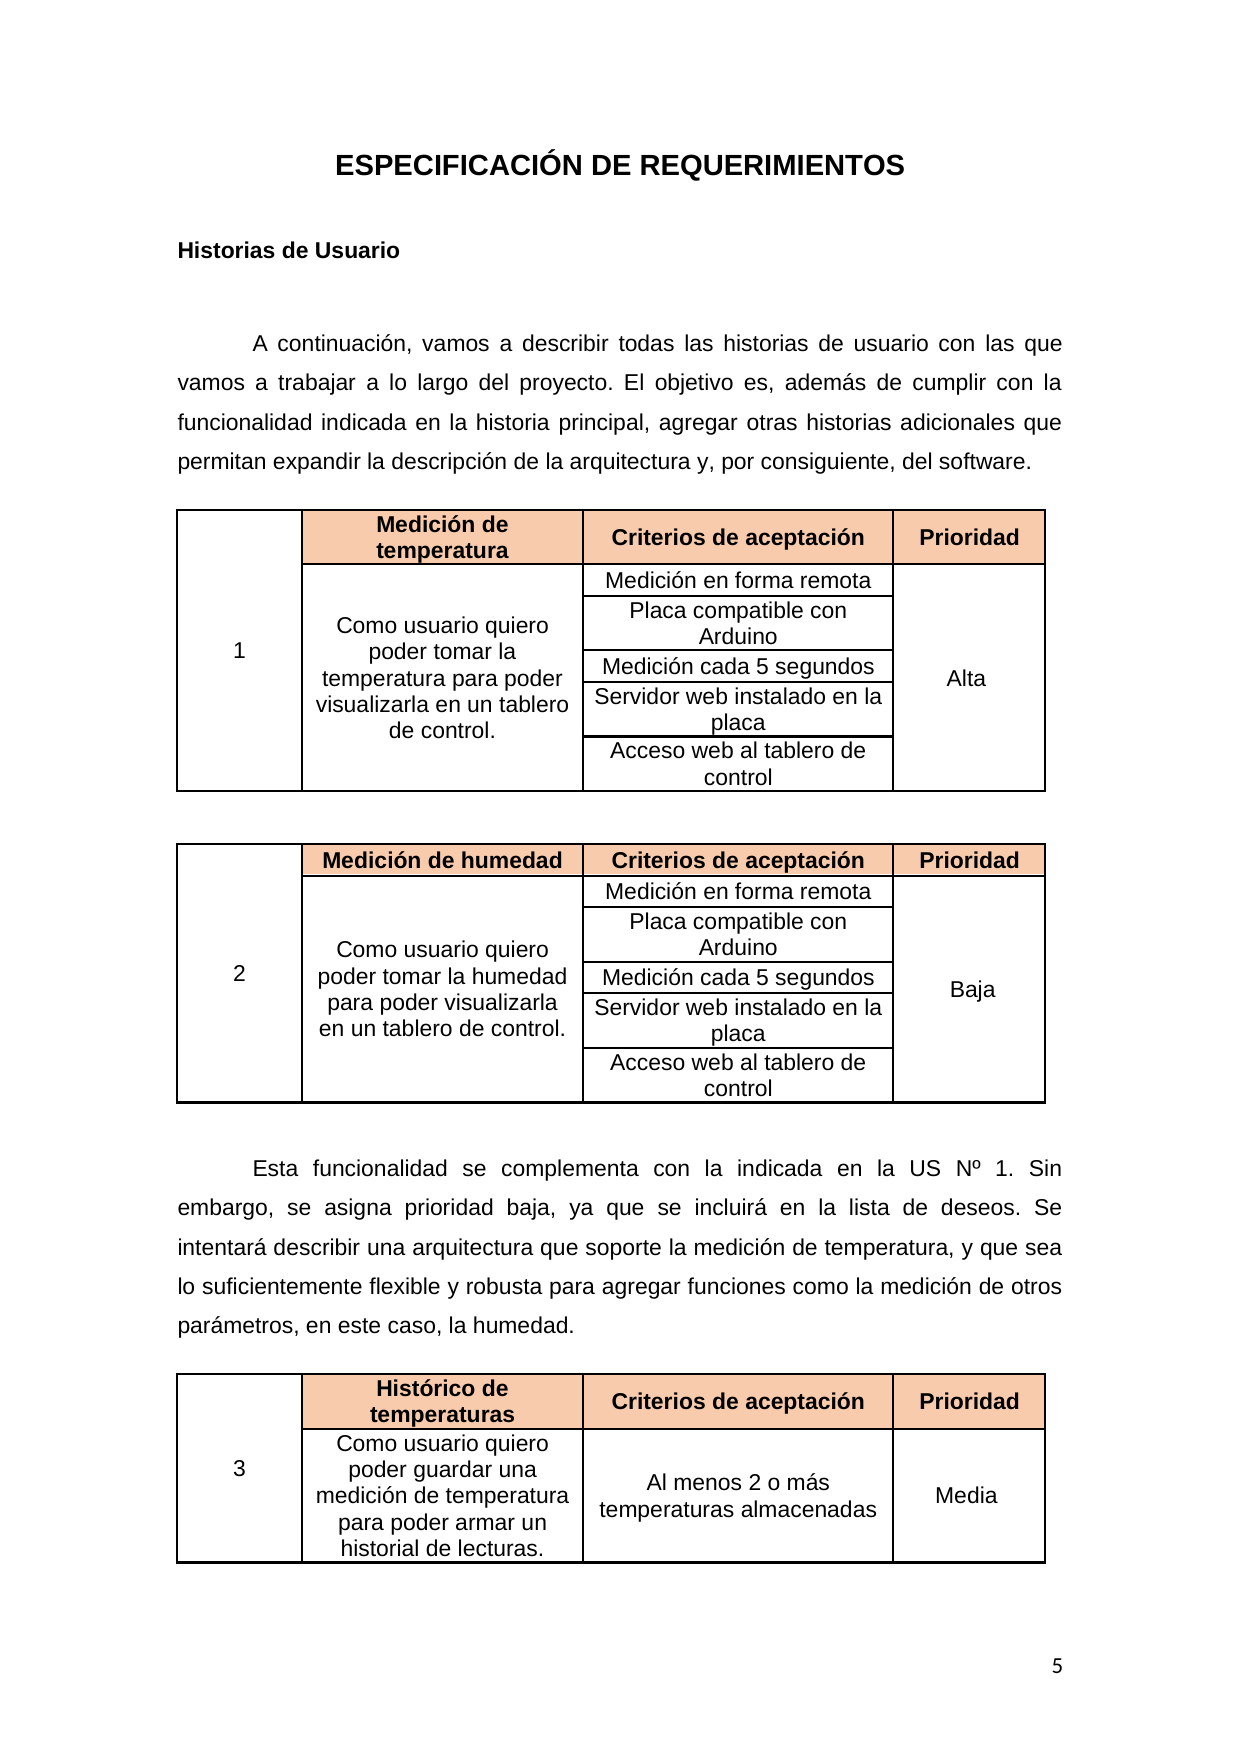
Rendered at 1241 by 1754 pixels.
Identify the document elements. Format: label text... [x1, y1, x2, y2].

table_header Prioridad [894, 1375, 1044, 1428]
table_cell Placa compatible con Arduino [584, 597, 892, 649]
table_cell Servidor web instalado en la placa [584, 683, 892, 735]
table_header Criterios de aceptación [584, 845, 892, 874]
table_cell Medición cada 5 segundos [584, 651, 892, 681]
table_cell Como usuario quiero poder tomar la temperatura para poder visualizarla en un tablero de control. [303, 565, 582, 790]
table_header Prioridad [894, 845, 1044, 874]
table_cell Como usuario quiero poder tomar la humedad para poder visualizarla en un tablero de control. [303, 877, 582, 1101]
table_header Criterios de aceptación [584, 1375, 892, 1428]
table_cell Servidor web instalado en la placa [584, 994, 892, 1047]
table_header Prioridad [894, 511, 1044, 563]
table_cell Media [894, 1430, 1044, 1561]
table_cell Baja [894, 877, 1044, 1101]
table_cell Placa compatible con Arduino [584, 908, 892, 961]
table_header 2 [178, 845, 301, 1101]
table_cell Medición en forma remota [584, 565, 892, 594]
subtitle ESPECIFICACIÓN DE REQUERIMIENTOS [177, 148, 1063, 181]
table_header Histórico de temperaturas [303, 1375, 582, 1428]
table_header Medición de humedad [303, 845, 582, 874]
table_cell Alta [894, 565, 1044, 790]
table_header Medición de temperatura [303, 511, 582, 563]
text Esta funcionalidad se complementa con la indicada en la US Nº 1. Sin embargo, se asigna prioridad baja, ya que se incluirá en la lista de deseos. Se intentará describir una arquitectura que soporte la medición de temperatura, y que sea lo suficientemente flexible y robusta para agregar funciones como la medición de otros parámetros, en este caso, la humedad. [177, 1154, 1063, 1339]
subtitle Historias de Usuario [177, 237, 1063, 264]
table_header 3 [178, 1375, 301, 1561]
table_cell Acceso web al tablero de control [584, 738, 892, 790]
text A continuación, vamos a describir todas las historias de usuario con las que vamos a trabajar a lo largo del proyecto. El objetivo es, además de cumplir con la funcionalidad indicada en la historia principal, agregar otras historias adicionales que permitan expandir la descripción de la arquitectura y, por consiguiente, del software. [177, 330, 1063, 474]
table_cell Medición cada 5 segundos [584, 963, 892, 992]
table_header Criterios de aceptación [584, 511, 892, 563]
table_cell Como usuario quiero poder guardar una medición de temperatura para poder armar un historial de lecturas. [303, 1430, 582, 1561]
table_cell Al menos 2 o más temperaturas almacenadas [584, 1430, 892, 1561]
table_cell Medición en forma remota [584, 877, 892, 906]
table_header 1 [178, 511, 301, 790]
table_cell Acceso web al tablero de control [584, 1049, 892, 1101]
